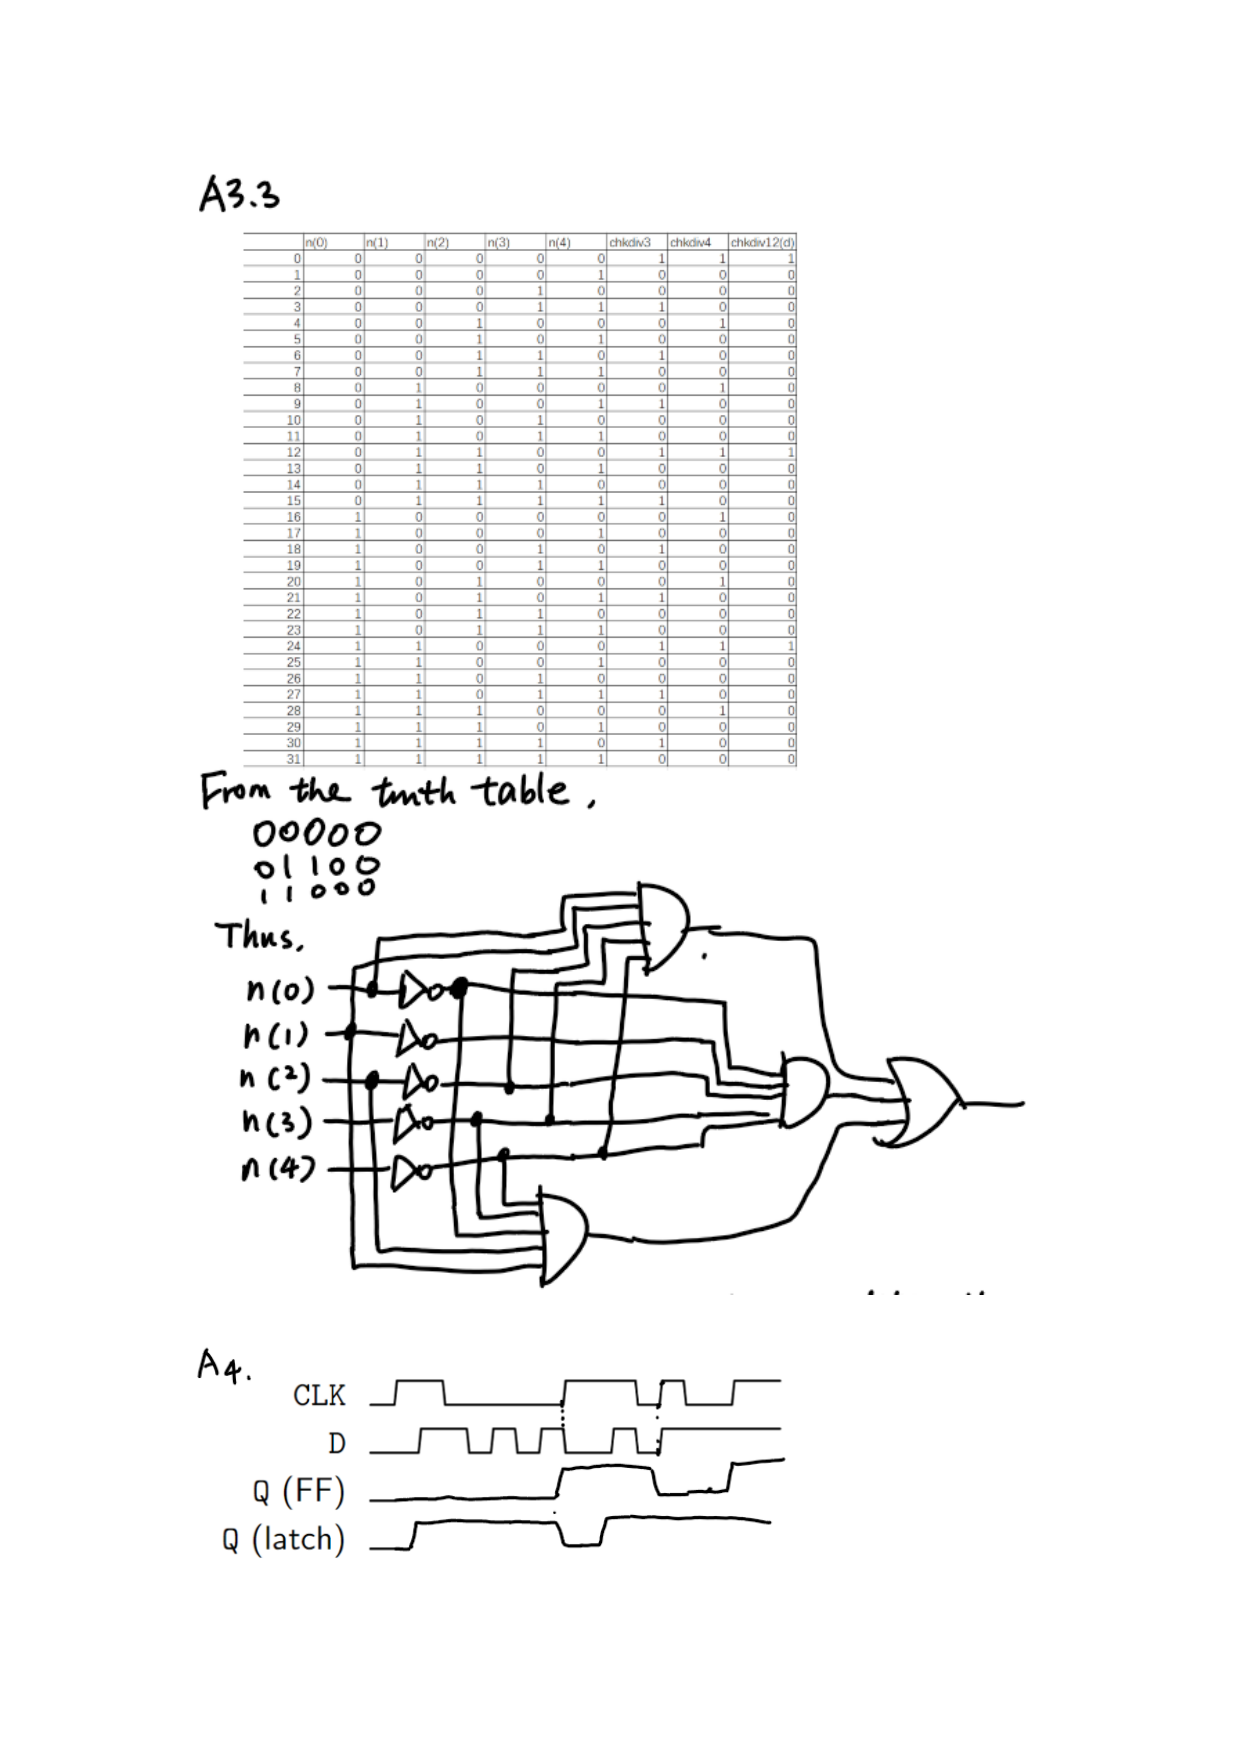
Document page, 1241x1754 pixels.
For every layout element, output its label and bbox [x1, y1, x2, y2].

picture [187, 1332, 817, 1583]
picture [187, 162, 1059, 1295]
